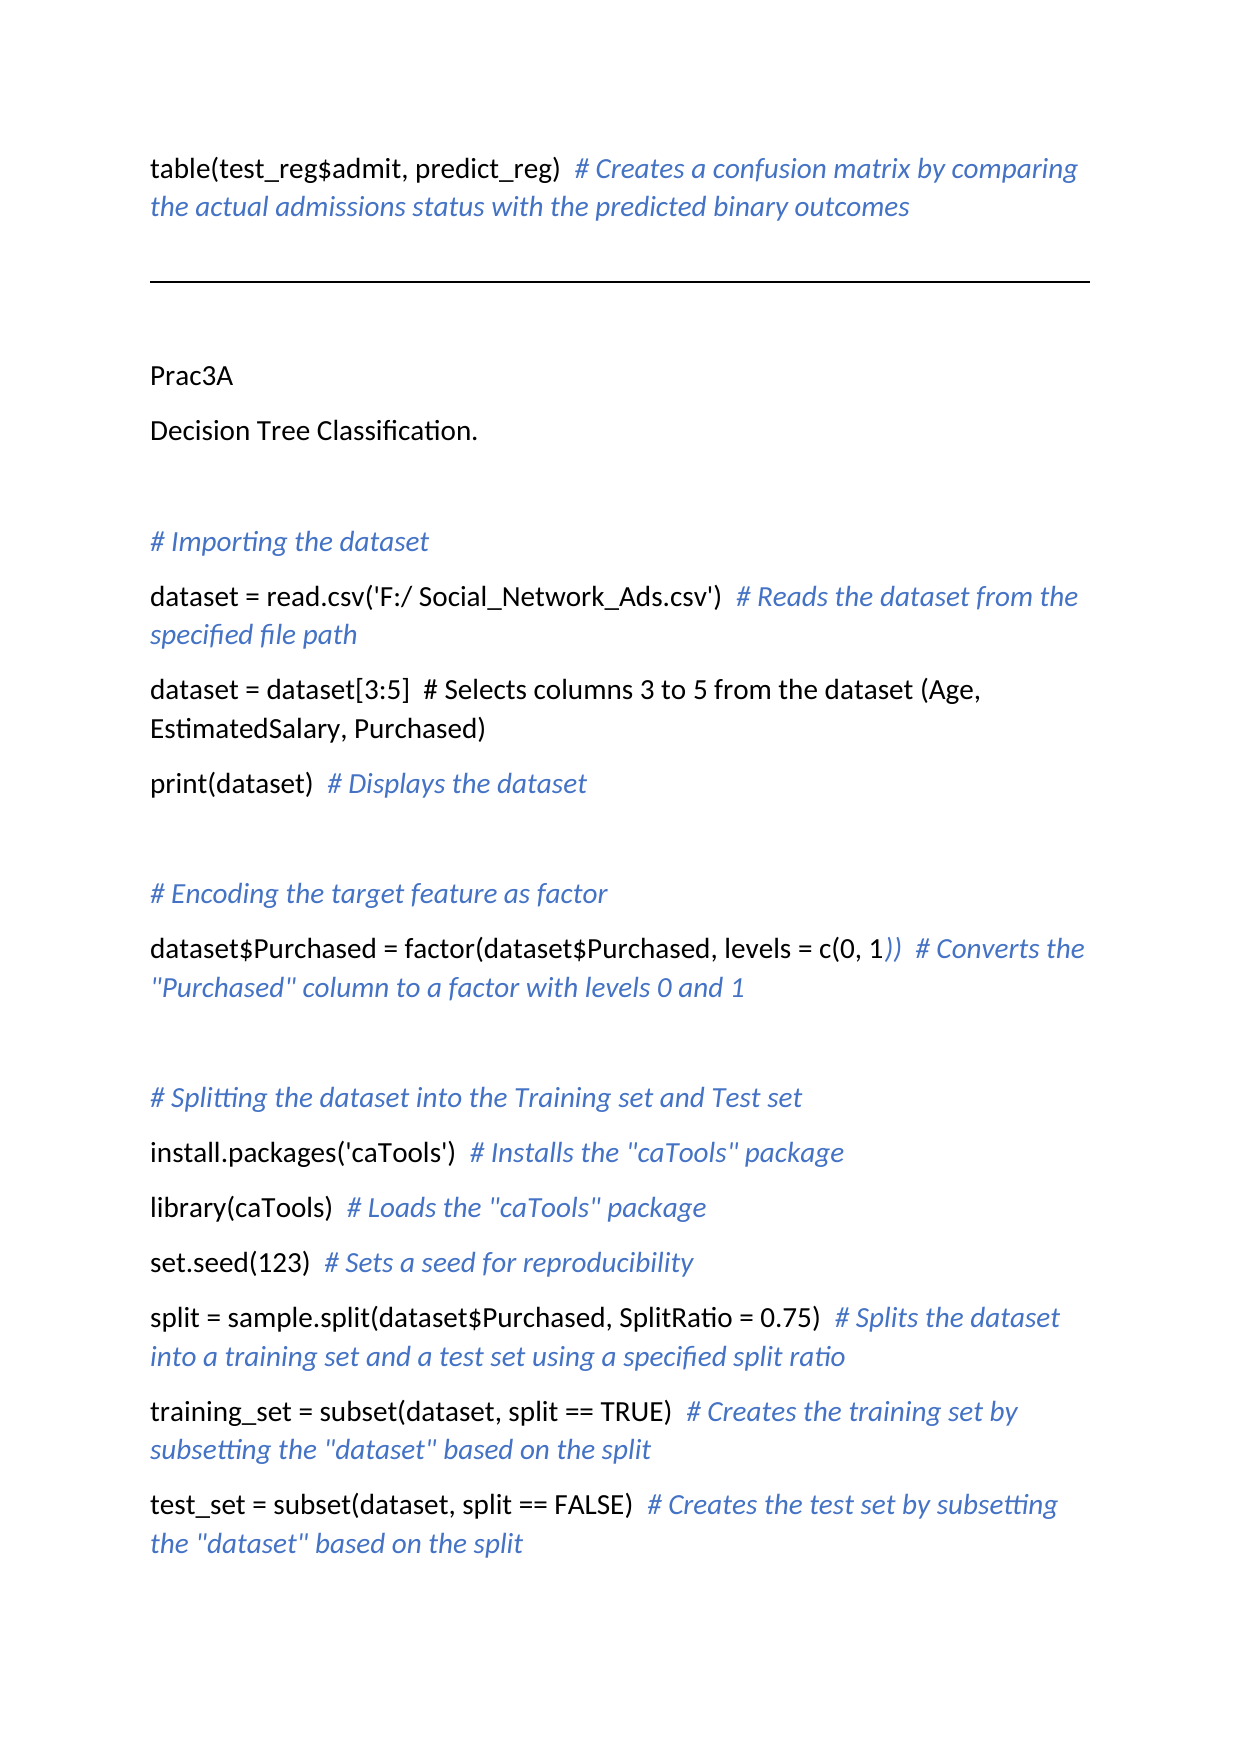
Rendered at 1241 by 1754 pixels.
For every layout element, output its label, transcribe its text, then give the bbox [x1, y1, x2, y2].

text table(test_reg$admit, predict_reg) # Creates a confusion matrix by comparing the actual admissions status with the predicted binary outcomes [150, 150, 1090, 224]
text dataset = dataset[3:5] # Selects columns 3 to 5 from the dataset (Age, EstimatedSalary, Purchased) [150, 671, 1090, 745]
text dataset$Purchased = factor(dataset$Purchased, levels = c(0, 1)) # Converts the "Purchased" column to a factor with levels 0 and 1 [150, 930, 1090, 1004]
text print(dataset) # Displays the dataset [150, 765, 1090, 801]
text test_set = subset(dataset, split == FALSE) # Creates the test set by subsetting the "dataset" based on the split [150, 1486, 1090, 1560]
text # Importing the dataset [150, 523, 1090, 558]
text dataset = read.csv('F:/ Social_Network_Ads.csv') # Reads the dataset from the specified file path [150, 578, 1090, 652]
text set.seed(123) # Sets a seed for reproducibility [150, 1244, 1090, 1280]
text install.packages('caTools') # Installs the "caTools" package [150, 1134, 1090, 1169]
text Decision Tree Classification. [150, 412, 1090, 448]
text # Encoding the target feature as factor [150, 875, 1090, 911]
text library(caTools) # Loads the "caTools" package [150, 1189, 1090, 1225]
text training_set = subset(dataset, split == TRUE) # Creates the training set by subsetting the "dataset" based on the split [150, 1393, 1090, 1467]
text Prac3A [150, 357, 1090, 393]
text split = sample.split(dataset$Purchased, SplitRatio = 0.75) # Splits the dataset into a training set and a test set using a specified split ratio [150, 1299, 1090, 1373]
text # Splitting the dataset into the Training set and Test set [150, 1079, 1090, 1114]
